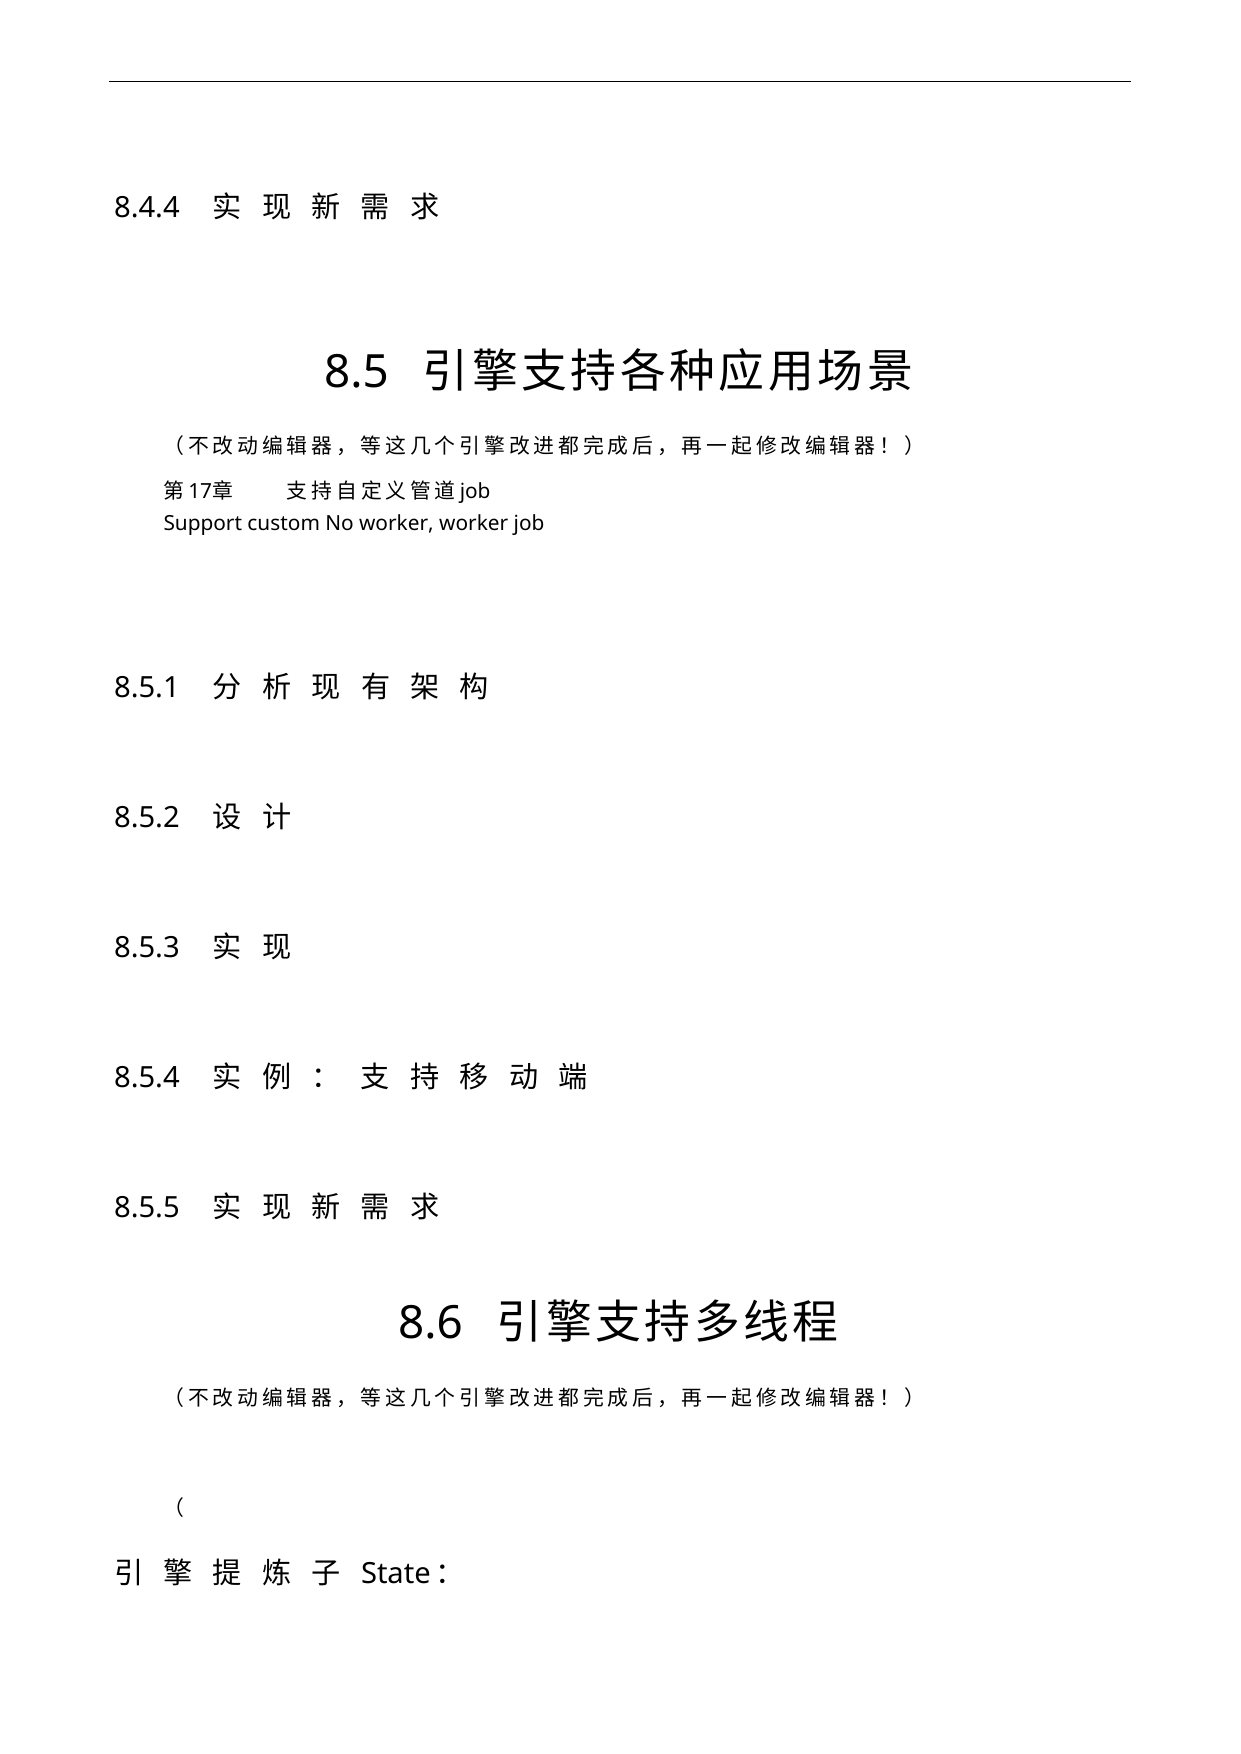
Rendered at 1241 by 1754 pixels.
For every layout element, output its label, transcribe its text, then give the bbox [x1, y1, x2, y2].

subtitle 8.5.5 实现新需求 [114, 1172, 1126, 1237]
subtitle 8.5.2 设计 [114, 782, 1126, 847]
subtitle 8.5.1 分析现有架构 [114, 652, 1126, 717]
subtitle 8.4.4 实现新需求 [114, 172, 1126, 237]
subtitle 8.5.3 实现 [114, 912, 1126, 977]
subtitle 8.6 支持多线程 [114, 1270, 1126, 1367]
subtitle 8.5 支持各种应用场景 [114, 318, 1126, 416]
subtitle 8.5.4 实例：支持移动端 [114, 1042, 1126, 1107]
